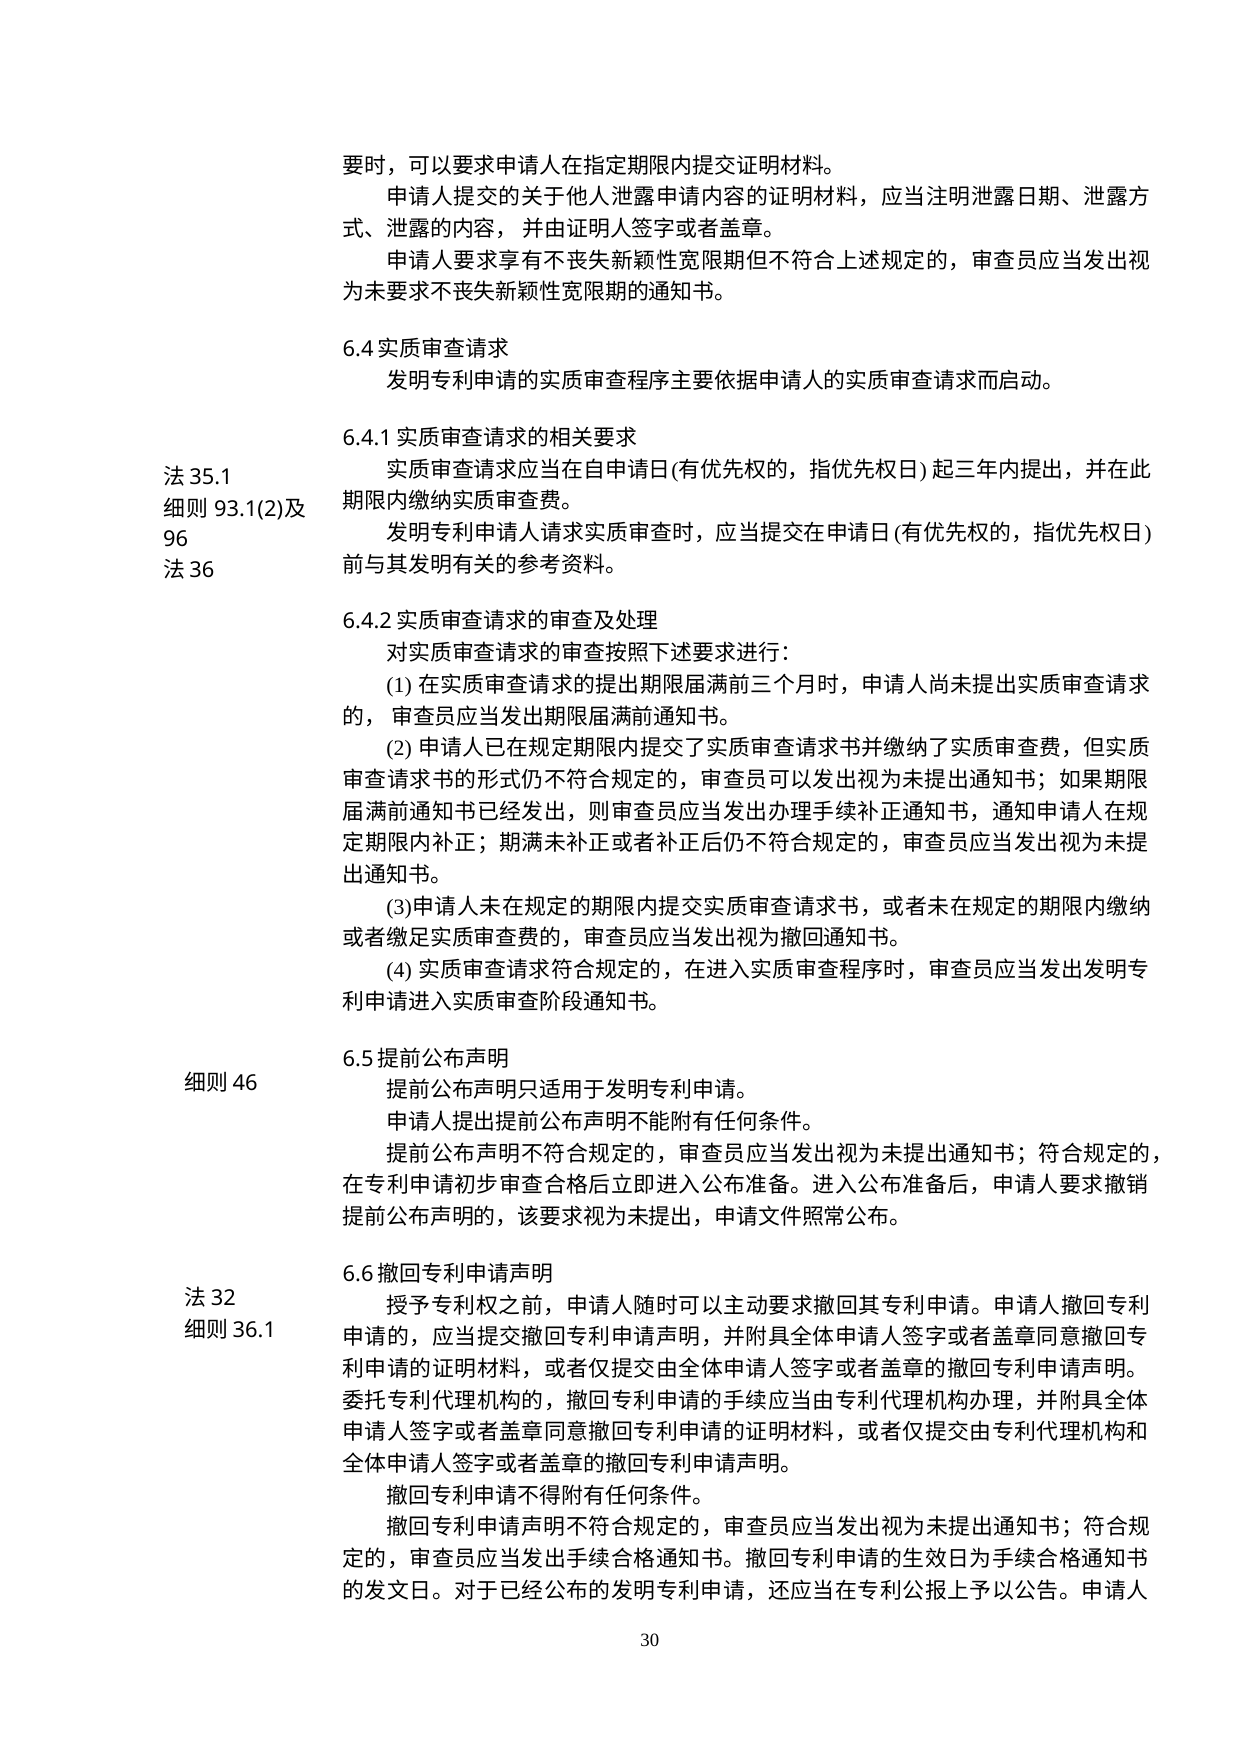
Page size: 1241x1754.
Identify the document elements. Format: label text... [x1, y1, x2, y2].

text 发明专利申请的实质审查程序主要依据申请人的实质审查请求而启动。 [342, 363, 1152, 395]
text (2) 申请人已在规定期限内提交了实质审查请求书并缴纳了实质审查费，但实质审查请求书的形式仍不符合规定的，审查员可以发出视为未提出通知书；如果期限届满前通知书已经发出，则审查员应当发出办理手续补正通知书，通知申请人在规定期限内补正；期满未补正或者补正后仍不符合规定的，审查员应当发出视为未提出通知书。 [342, 730, 1152, 889]
text 6.6撤回专利申请声明 [342, 1256, 1152, 1288]
text 申请人提出提前公布声明不能附有任何条件。 [342, 1104, 1152, 1136]
text 实质审查请求的相关要求 [342, 420, 1152, 452]
text 对实质审查请求的审查按照下述要求进行： [342, 635, 1152, 667]
text 提前公布声明不符合规定的，审查员应当发出视为未提出通知书；符合规定的，在专利申请初步审查合格后立即进入公布准备。进入公布准备后，申请人要求撤销提前公布声明的，该要求视为未提出，申请文件照常公布。 [342, 1136, 1152, 1231]
text 申请人要求享有不丧失新颖性宽限期但不符合上述规定的，审查员应当发出视为未要求不丧失新颖性宽限期的通知书。 [342, 243, 1152, 306]
text 实质审查请求的审查及处理 [342, 603, 1152, 635]
text (3)申请人未在规定的期限内提交实质审查请求书，或者未在规定的期限内缴纳或者缴足实质审查费的，审查员应当发出视为撤回通知书。 [342, 889, 1152, 952]
text 6.4实质审查请求 [342, 331, 1152, 363]
text 6.5提前公布声明 [342, 1041, 1152, 1072]
text 发明专利申请人请求实质审查时，应当提交在申请日(有优先权的，指优先权日) 前与其发明有关的参考资料。 [342, 515, 1152, 578]
text (1) 在实质审查请求的提出期限届满前三个月时，申请人尚未提出实质审查请求的， 审查员应当发出期限届满前通知书。 [342, 667, 1152, 730]
text 提前公布声明只适用于发明专利申请。 [342, 1072, 1152, 1104]
text 实质审查请求应当在自申请日(有优先权的，指优先权日) 起三年内提出，并在此期限内缴纳实质审查费。 [342, 452, 1152, 515]
text 撤回专利申请不得附有任何条件。 [342, 1478, 1152, 1509]
text (4) 实质审查请求符合规定的，在进入实质审查程序时，审查员应当发出发明专利申请进入实质审查阶段通知书。 [342, 952, 1152, 1015]
text 申请人提交的关于他人泄露申请内容的证明材料，应当注明泄露日期、泄露方式、泄露的内容， 并由证明人签字或者盖章。 [342, 179, 1152, 243]
text 授予专利权之前，申请人随时可以主动要求撤回其专利申请。申请人撤回专利申请的，应当提交撤回专利申请声明，并附具全体申请人签字或者盖章同意撤回专利申请的证明材料，或者仅提交由全体申请人签字或者盖章的撤回专利申请声明。委托专利代理机构的，撤回专利申请的手续应当由专利代理机构办理，并附具全体申请人签字或者盖章同意撤回专利申请的证明材料，或者仅提交由专利代理机构和全体申请人签字或者盖章的撤回专利申请声明。 [342, 1288, 1152, 1478]
